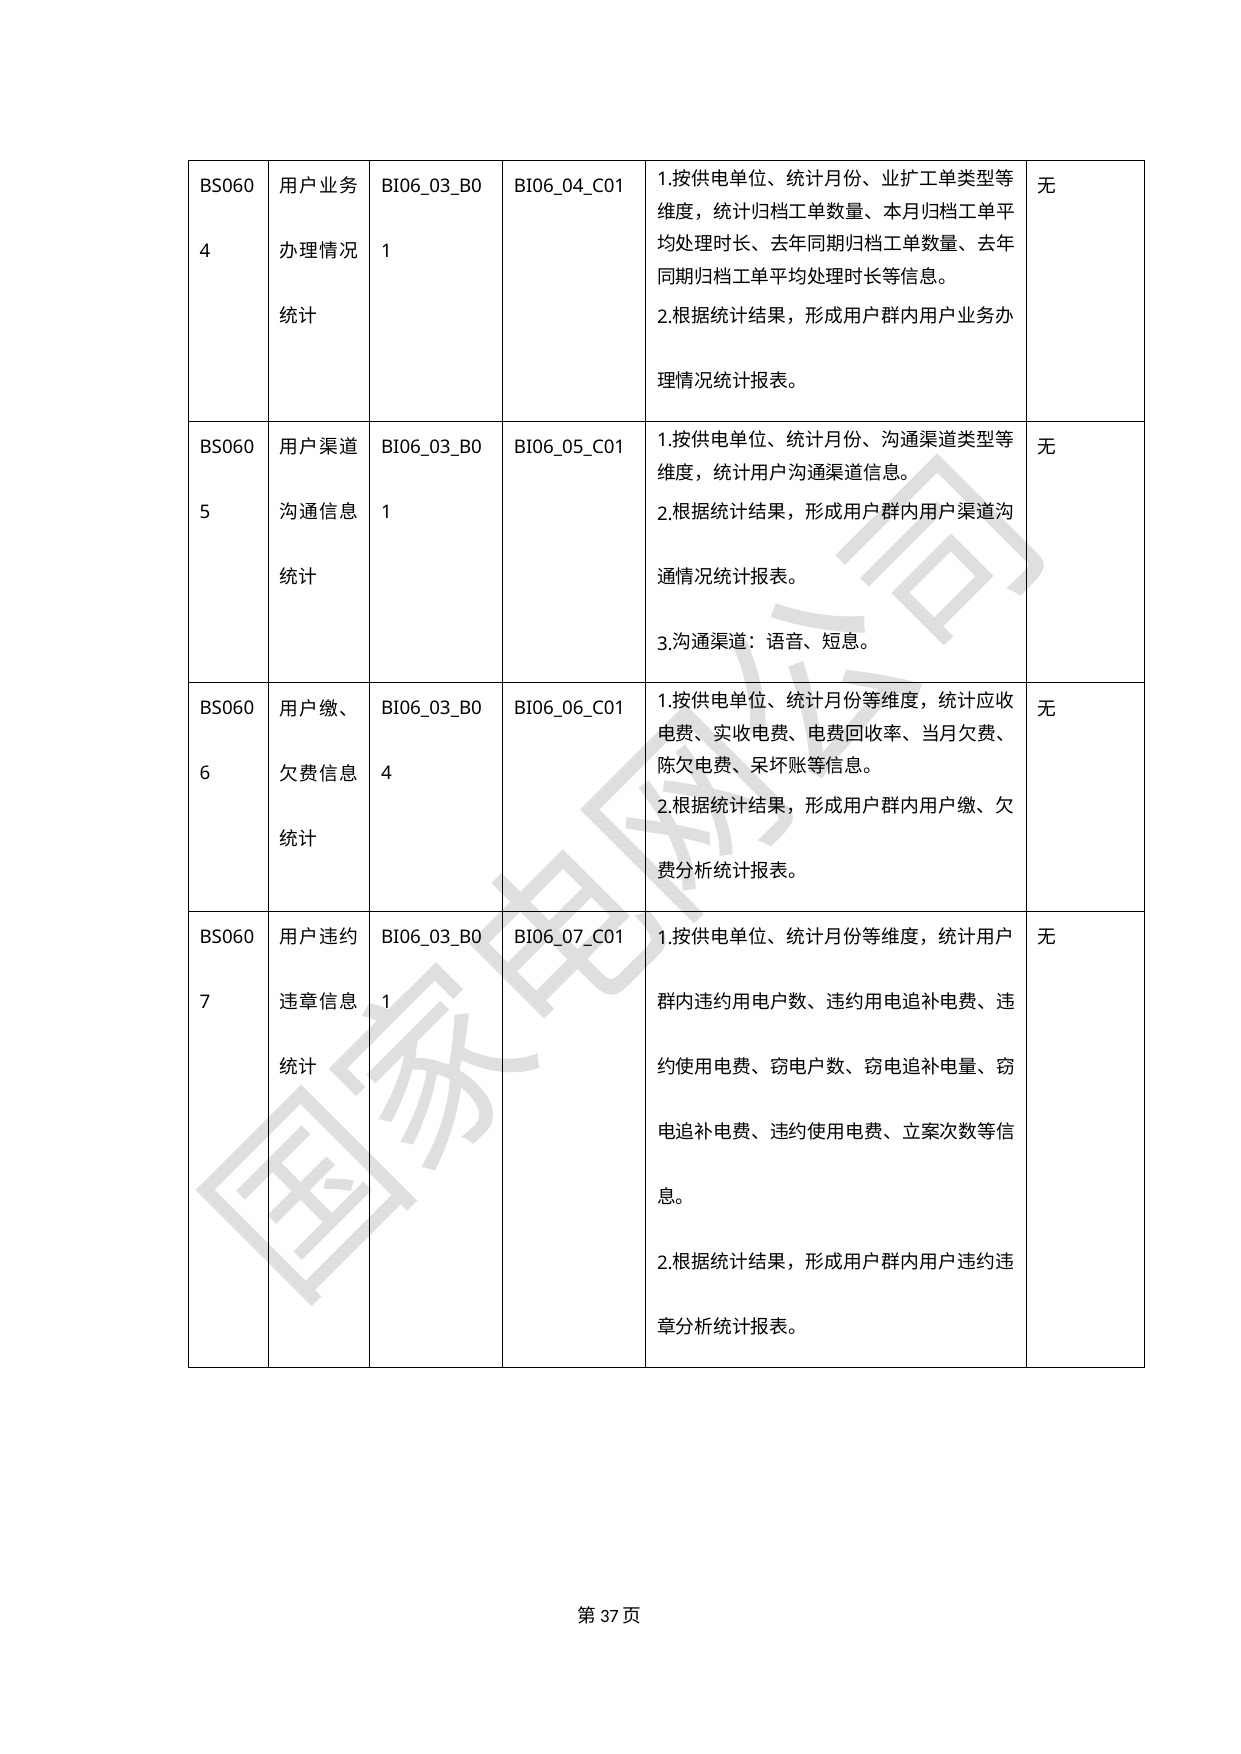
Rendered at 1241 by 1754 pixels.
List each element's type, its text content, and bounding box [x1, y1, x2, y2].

table_cell 无 [1027, 422, 1144, 682]
table_cell BI06_06_C01 [503, 683, 645, 911]
table_cell BI06_04_C01 [503, 161, 645, 421]
table_cell BI06_03_B01 [370, 161, 502, 421]
table_cell 用户业务办理情况统计 [269, 161, 369, 421]
table_cell BI06_03_B01 [370, 422, 502, 682]
table_cell 1.按供电单位、统计月份等维度，统计用户群内违约用电户数、违约用电追补电费、违约使用电费、窃电户数、窃电追补电量、窃电追补电费、违约使用电费、立案次数等信息。 2.根据统计结果，形成用户群内用户违约违章分析统计报表。 [646, 912, 1026, 1367]
table_cell BI06_03_B04 [370, 683, 502, 911]
table_cell 无 [1027, 683, 1144, 911]
table_cell 用户违约违章信息统计 [269, 912, 369, 1367]
table_cell 1.按供电单位、统计月份、沟通渠道类型等维度，统计用户沟通渠道信息。 2.根据统计结果，形成用户群内用户渠道沟通情况统计报表。 3.沟通渠道：语音、短息。 [646, 422, 1026, 682]
table_cell BS0607 [189, 912, 268, 1367]
table_cell 1.按供电单位、统计月份等维度，统计应收电费、实收电费、电费回收率、当月欠费、陈欠电费、呆坏账等信息。 2.根据统计结果，形成用户群内用户缴、欠费分析统计报表。 [646, 683, 1026, 911]
table_cell BS0606 [189, 683, 268, 911]
table_cell BS0605 [189, 422, 268, 682]
table_cell 用户渠道沟通信息统计 [269, 422, 369, 682]
table_cell 用户缴、欠费信息统计 [269, 683, 369, 911]
table_cell 无 [1027, 912, 1144, 1367]
table_cell BI06_03_B01 [370, 912, 502, 1367]
table_cell 1.按供电单位、统计月份、业扩工单类型等维度，统计归档工单数量、本月归档工单平均处理时长、去年同期归档工单数量、去年同期归档工单平均处理时长等信息。 2.根据统计结果，形成用户群内用户业务办理情况统计报表。 [646, 161, 1026, 421]
table_cell BI06_05_C01 [503, 422, 645, 682]
table_cell 无 [1027, 161, 1144, 421]
table_cell BI06_07_C01 [503, 912, 645, 1367]
table_cell BS0604 [189, 161, 268, 421]
